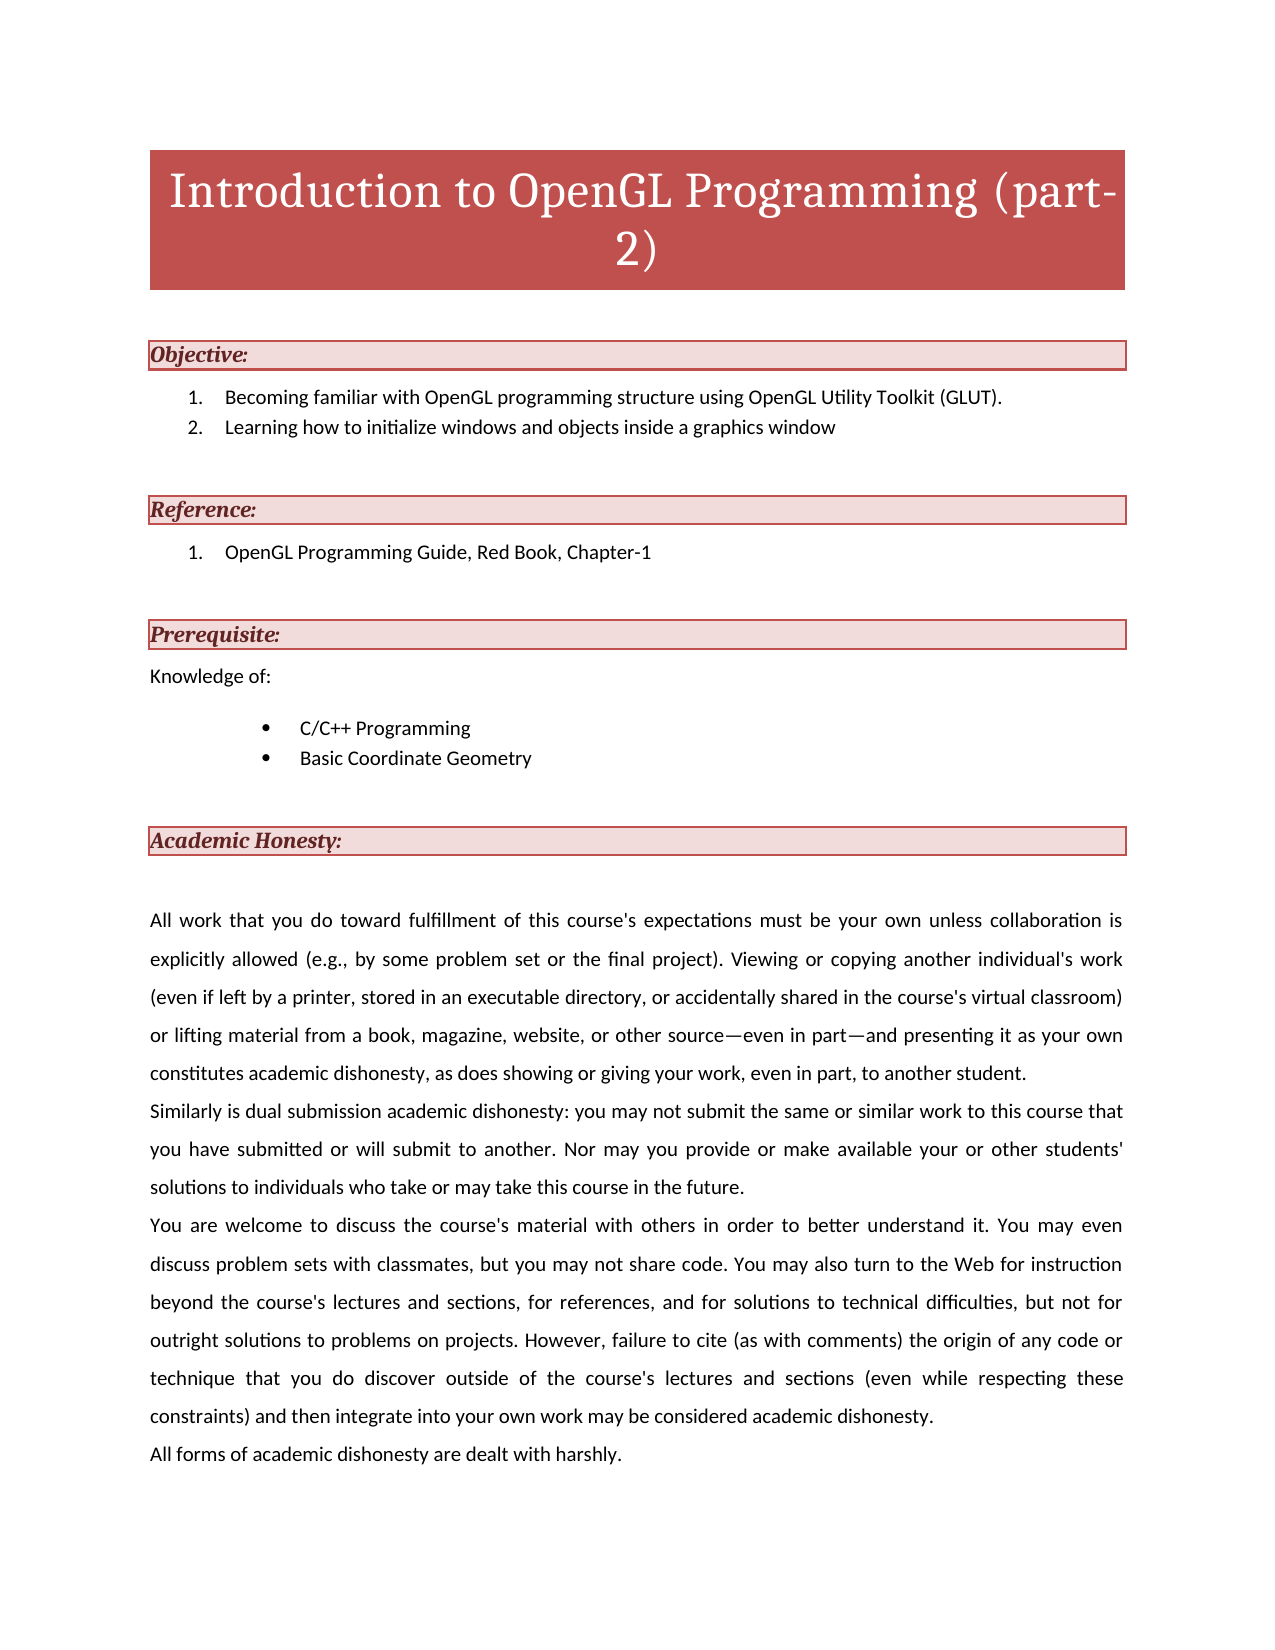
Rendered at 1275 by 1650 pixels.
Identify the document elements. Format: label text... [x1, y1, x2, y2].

list Basic Coordinate Geometry [262, 745, 1125, 771]
text Similarly is dual submission academic dishonesty: you may not submit the same or similar work to this course that you have submitted or will submit to another. Nor may you provide or make available your or other students' solutions to individuals who take or may take this course in the future. [150, 1098, 1125, 1200]
subtitle Prerequisite: [150, 621, 1125, 648]
subtitle Academic Honesty: [150, 828, 1125, 854]
list Becoming familiar with OpenGL programming structure using OpenGL Utility Toolkit (GLUT). [187, 384, 1125, 409]
text You are welcome to discuss the course's material with others in order to better understand it. You may even discuss problem sets with classmates, but you may not share code. You may also turn to the Web for instruction beyond the course's lectures and sections, for references, and for solutions to technical difficulties, but not for outright solutions to problems on projects. However, failure to cite (as with comments) the origin of any code or technique that you do discover outside of the course's lectures and sections (even while respecting these constraints) and then integrate into your own work may be considered academic dishonesty. [150, 1213, 1125, 1429]
list OpenGL Programming Guide, Red Book, Chapter-1 [187, 539, 1125, 564]
list Learning how to initialize windows and objects inside a graphics window [187, 414, 1125, 440]
text All forms of academic dishonesty are dealt with harshly. [150, 1441, 1125, 1467]
text Knowledge of: [150, 663, 1125, 689]
subtitle Reference: [150, 497, 1125, 523]
text All work that you do toward fulfillment of this course's expectations must be your own unless collaboration is explicitly allowed (e.g., by some problem set or the final project). Viewing or copying another individual's work (even if left by a printer, stored in an executable directory, or accidentally shared in the course's virtual classroom) or lifting material from a book, magazine, website, or other source—even in part—and presenting it as your own constitutes academic dishonesty, as does showing or giving your work, even in part, to another student. [150, 908, 1125, 1086]
list C/C++ Programming [262, 715, 1125, 740]
title Introduction to OpenGL Programming (part-2) [150, 163, 1125, 277]
subtitle Objective: [150, 342, 1125, 368]
